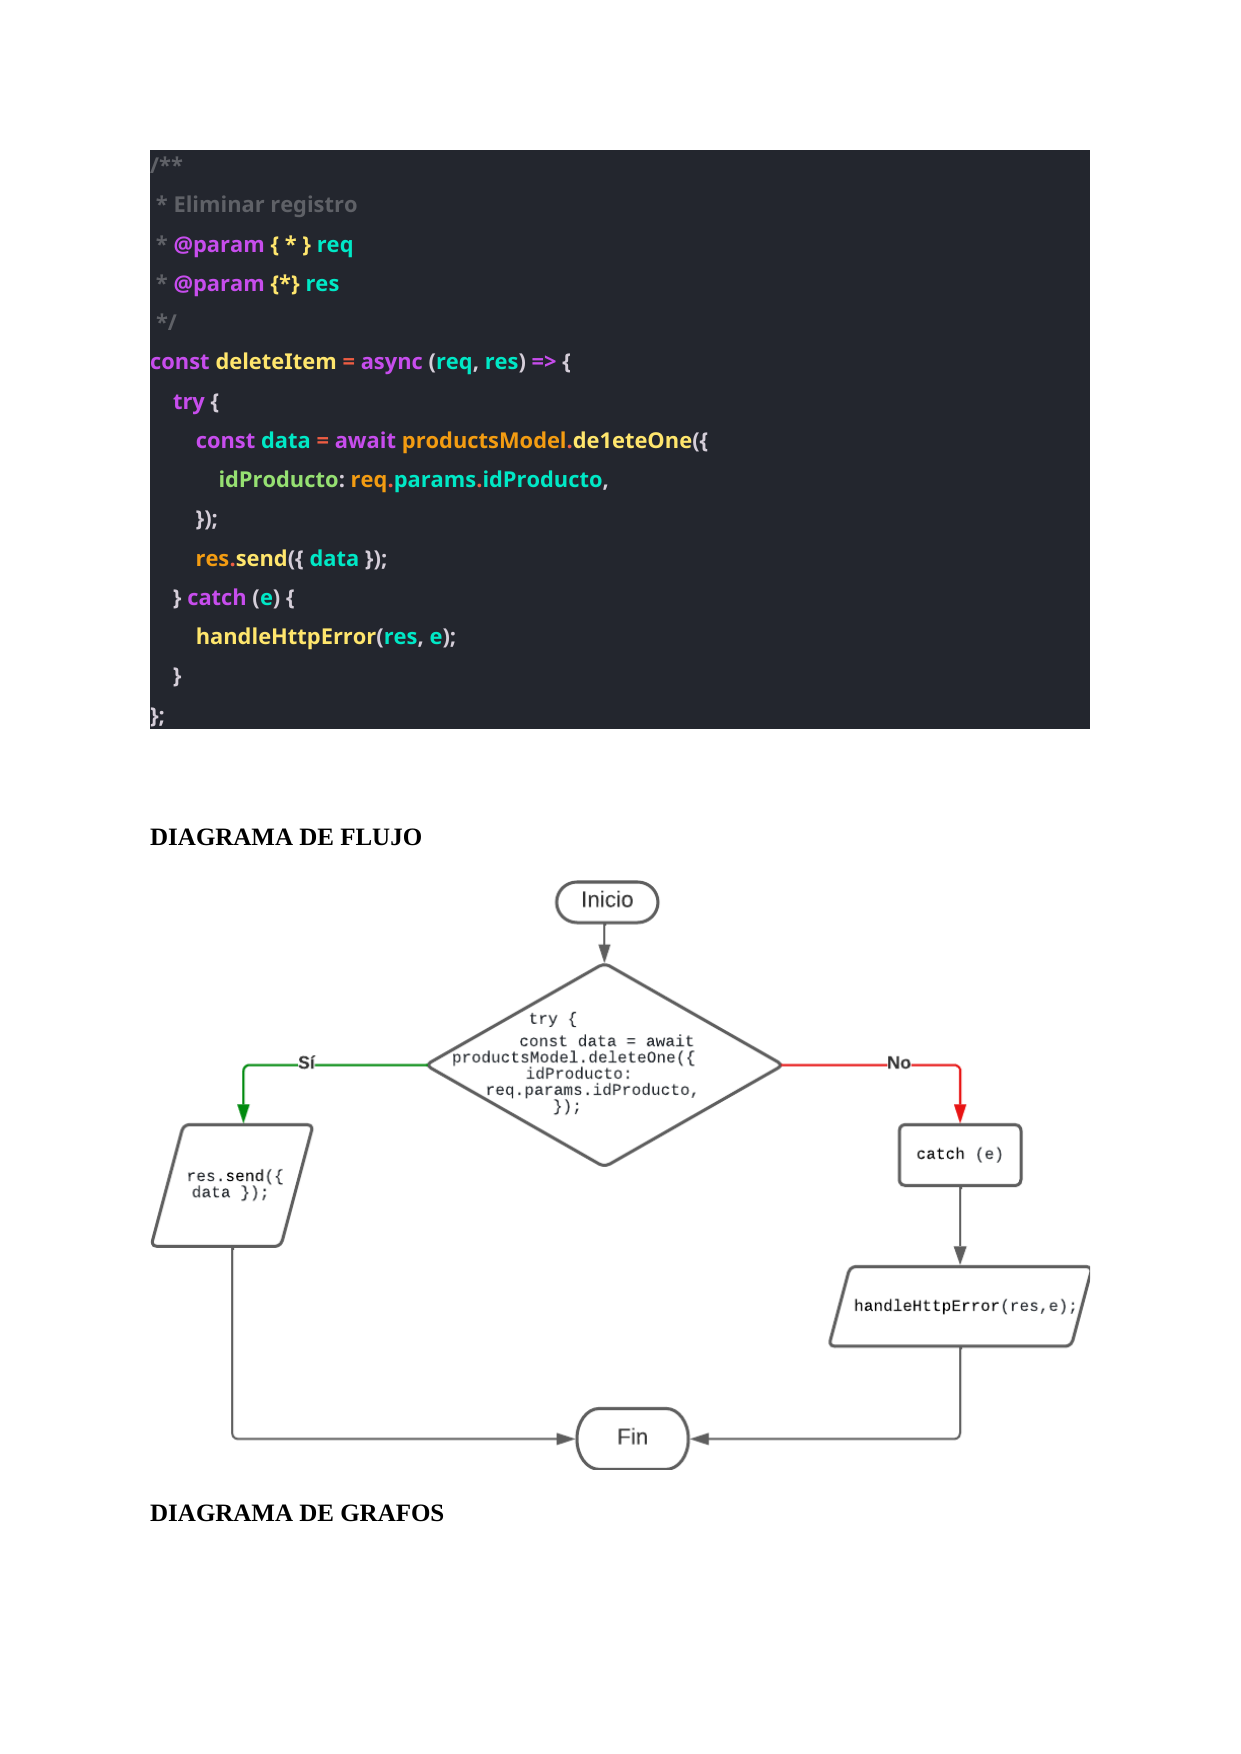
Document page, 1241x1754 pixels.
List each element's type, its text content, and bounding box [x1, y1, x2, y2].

text * Eliminar registro [150, 189, 1090, 219]
picture [150, 880, 1091, 1470]
text */ [150, 307, 1090, 337]
text const deleteItem = async (req, res) => { [150, 346, 1090, 376]
text try { [150, 386, 1090, 415]
text }; [150, 700, 1090, 729]
text /** [150, 150, 1090, 180]
text } catch (e) { [150, 582, 1090, 612]
text }); [150, 503, 1090, 533]
text handleHttpError(res, e); [150, 621, 1090, 651]
text DIAGRAMA DE GRAFOS [150, 1498, 1090, 1527]
text * @param {*} res [150, 268, 1090, 298]
text const data = await productsModel.de1eteOne({ [150, 425, 1090, 455]
text DIAGRAMA DE FLUJO [150, 822, 1090, 851]
text idProducto: req.params.idProducto, [150, 464, 1090, 494]
text * @param { * } req [150, 228, 1090, 258]
text } [150, 661, 1090, 690]
text res.send({ data }); [150, 543, 1090, 572]
